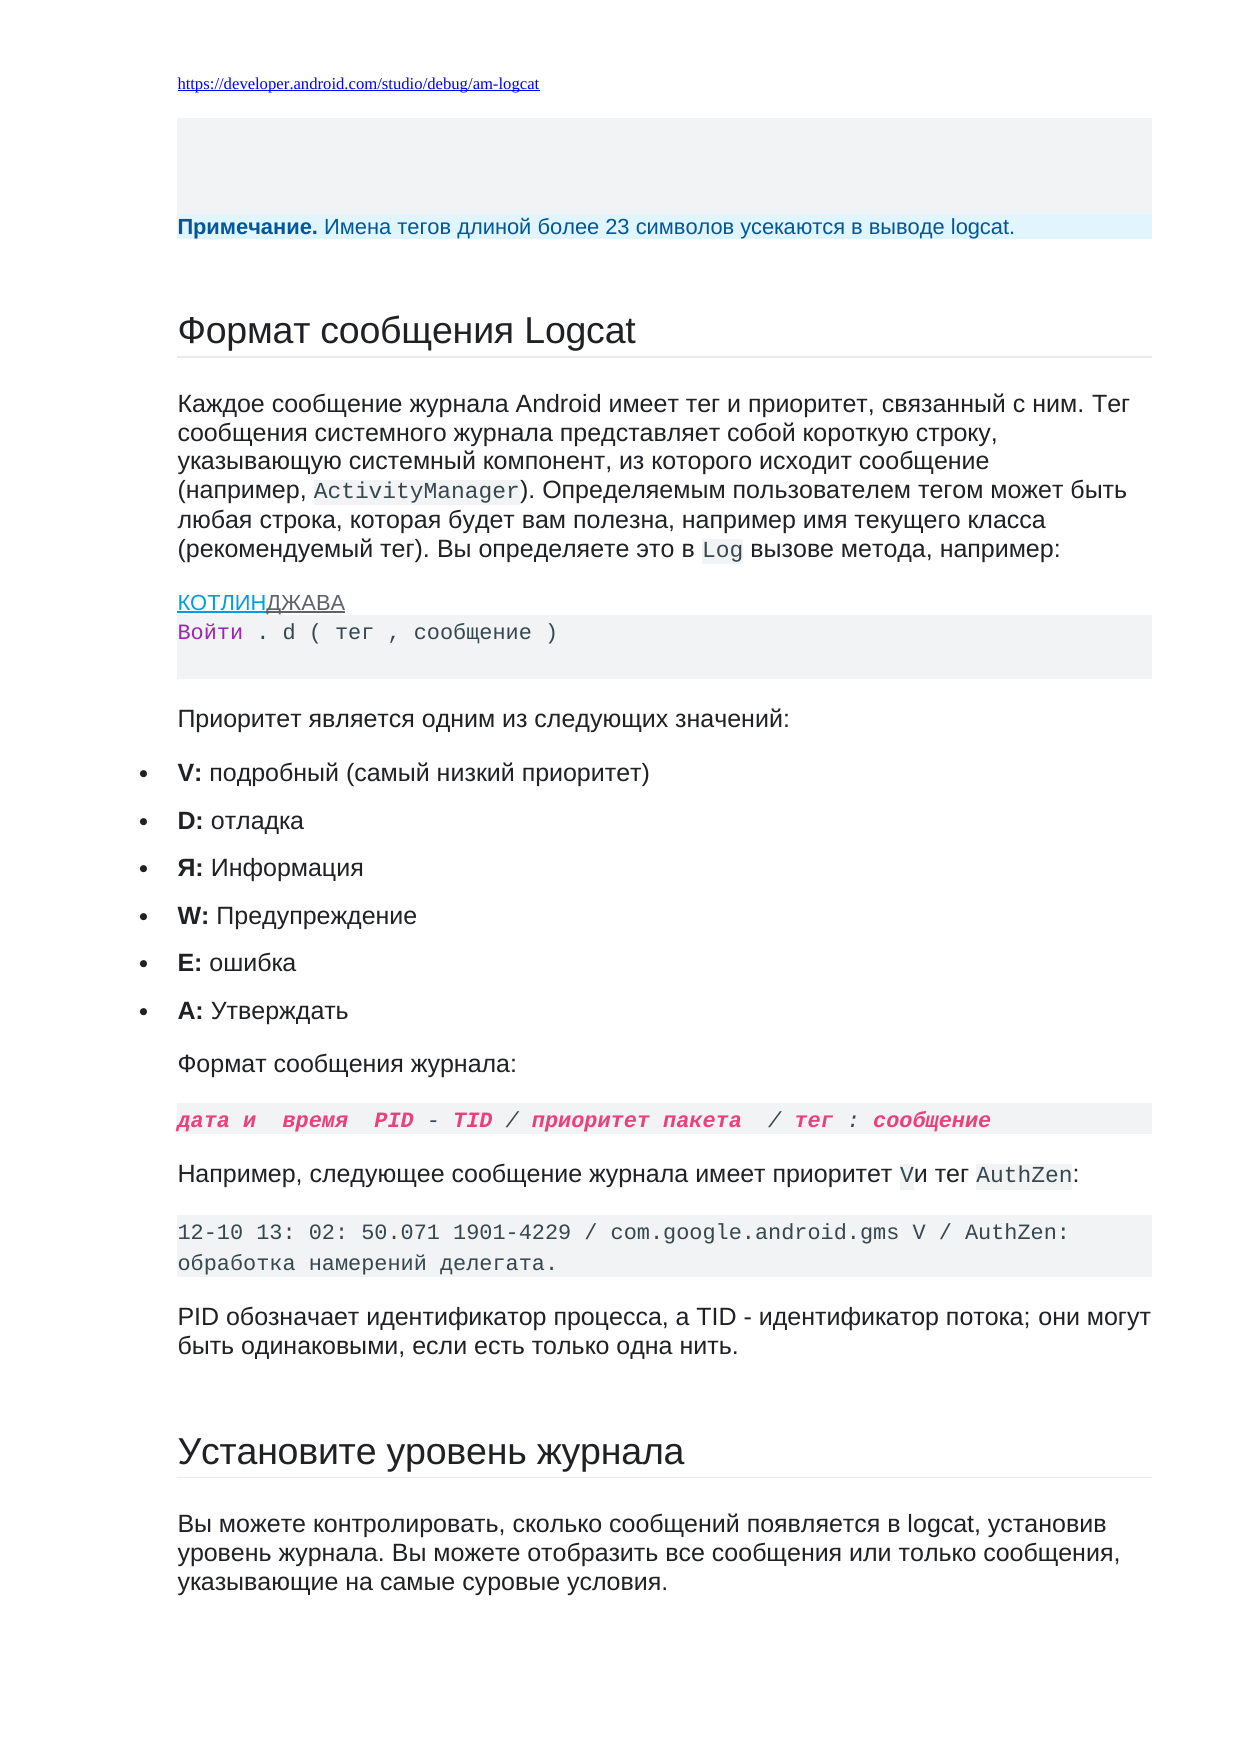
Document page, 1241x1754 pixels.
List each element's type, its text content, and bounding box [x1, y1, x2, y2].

text PID обозначает идентификатор процесса, а TID - идентификатор потока; они могут быть одинаковыми, если есть только одна нить. [177, 1302, 1152, 1360]
text 12-10 13: 02: 50.071 1901-4229 / com.google.android.gms V / AuthZen: обработка намерений делегата. [177, 1215, 1152, 1277]
text Вы можете контролировать, сколько сообщений появляется в logcat, установив уровень журнала. Вы можете отобразить все сообщения или только сообщения, указывающие на самые суровые условия. [177, 1509, 1152, 1596]
list D: отладка [140, 806, 1152, 834]
text Формат сообщения Logcat [177, 302, 1152, 356]
list Я: Информация [140, 853, 1152, 882]
text КОТЛИНДЖАВА [177, 589, 1152, 615]
text Установите уровень журнала [177, 1422, 1152, 1477]
text Каждое сообщение журнала Android имеет тег и приоритет, связанный с ним. Тег сообщения системного журнала представляет собой короткую строку, указывающую системный компонент, из которого исходит сообщение (например, ActivityManager). Определяемым пользователем тегом может быть любая строка, которая будет вам полезна, например имя текущего класса (рекомендуемый тег). Вы определяете это в Log вызове метода, например: [177, 389, 1152, 564]
text Примечание. Имена тегов длиной более 23 символов усекаются в выводе logcat. [177, 214, 1152, 239]
text дата и время PID - TID / приоритет пакета / тег : сообщение [177, 1103, 1152, 1134]
list V: подробный (самый низкий приоритет) [140, 758, 1152, 787]
text Приоритет является одним из следующих значений: [177, 704, 1152, 733]
text Например, следующее сообщение журнала имеет приоритет Vи тег AuthZen: [177, 1159, 1152, 1190]
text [177, 118, 1152, 214]
text Формат сообщения журнала: [177, 1049, 1152, 1078]
list A: Утверждать [140, 996, 1152, 1024]
list E: ошибка [140, 948, 1152, 977]
text Войти . d ( тег , сообщение ) [177, 615, 1152, 679]
list W: Предупреждение [140, 901, 1152, 929]
